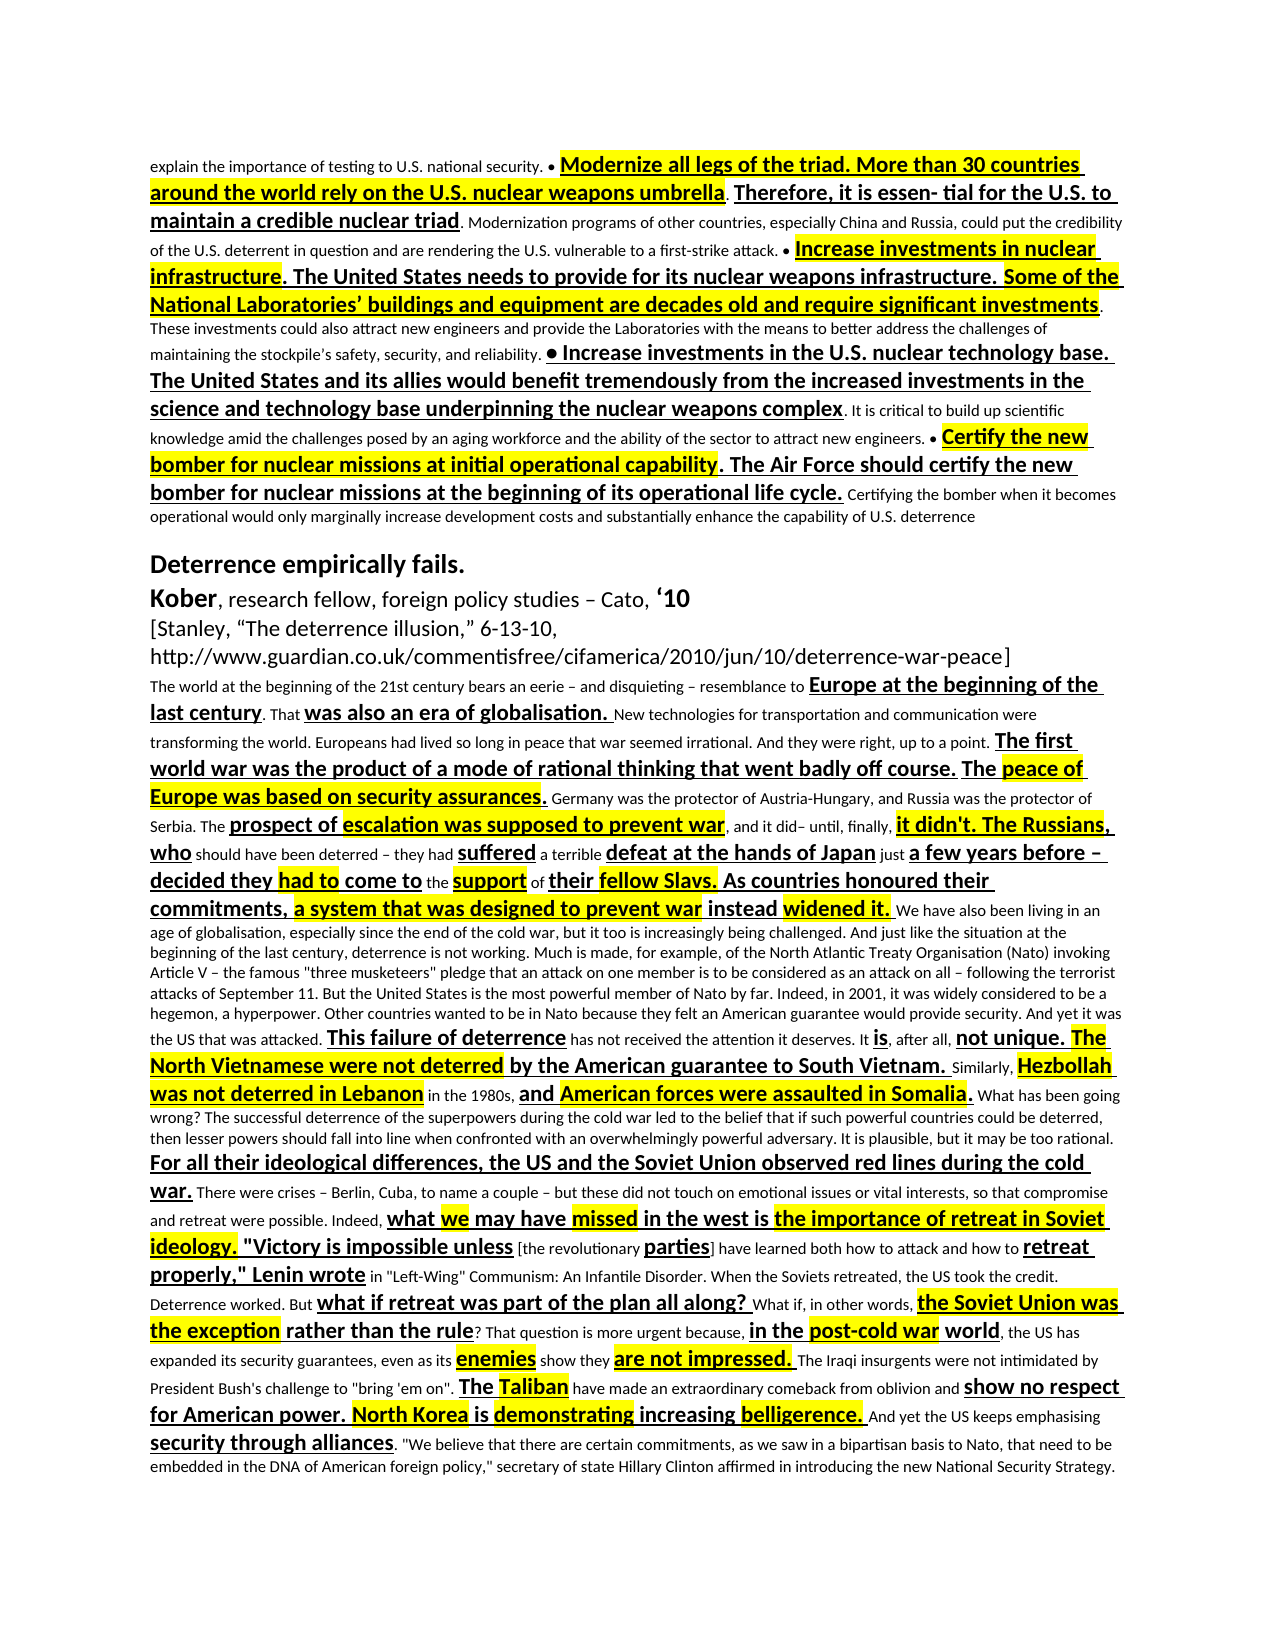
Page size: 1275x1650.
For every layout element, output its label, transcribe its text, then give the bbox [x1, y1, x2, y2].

text [Stanley, “The deterrence illusion,” 6-13-10, http://www.guardian.co.uk/commentisfree/cifamerica/2010/jun/10/deterrence-war-peace] [150, 614, 1125, 670]
subtitle Deterrence empirically fails. [150, 548, 1125, 581]
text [150, 150, 1125, 527]
text Kober, research fellow, foreign policy studies – Cato, ‘10 [150, 581, 1125, 614]
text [150, 670, 1125, 1477]
